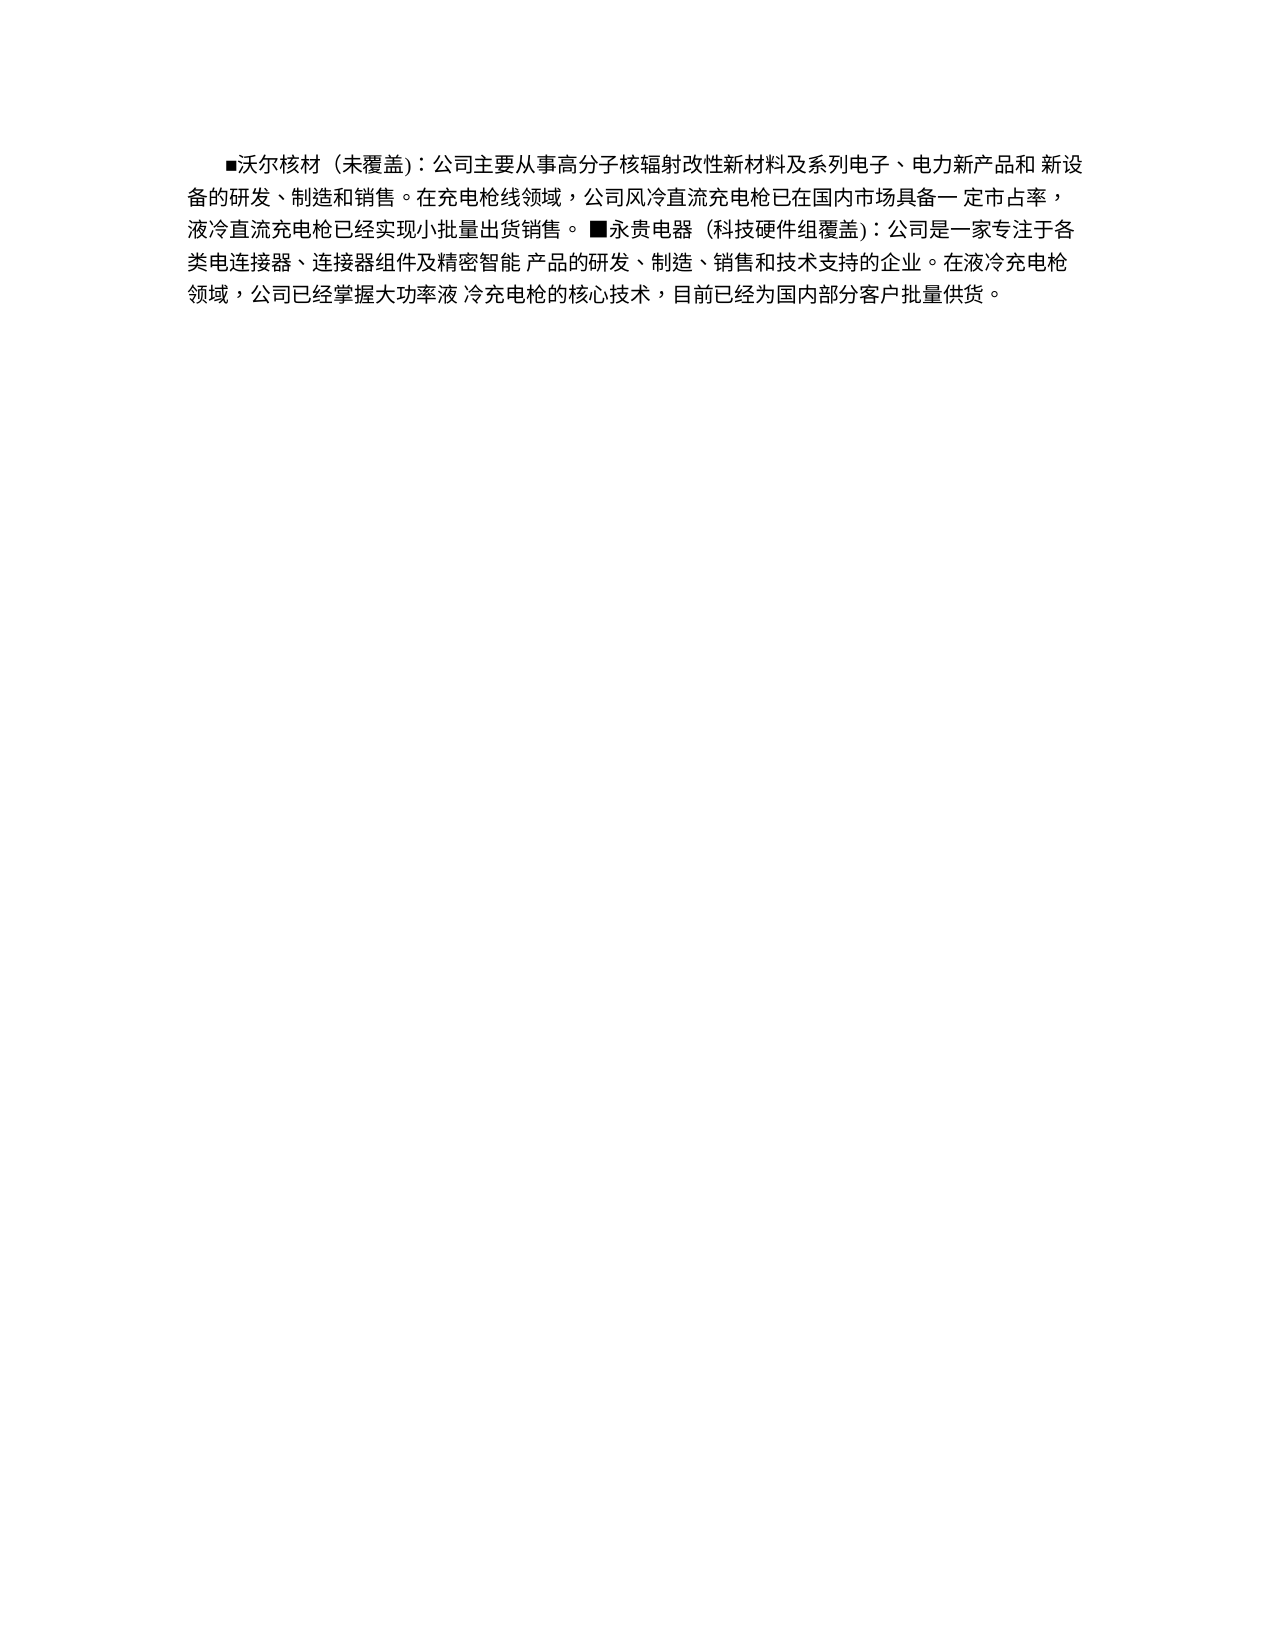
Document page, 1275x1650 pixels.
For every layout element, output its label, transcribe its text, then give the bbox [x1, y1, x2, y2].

text ■沃尔核材（未覆盖)：公司主要从事高分子核辐射改性新材料及系列电子、电力新产品和 新设备的研发、制造和销售。在充电枪线领域，公司风冷直流充电枪已在国内市场具备一 定市占率，液冷直流充电枪已经实现小批量出货销售。 ■永贵电器（科技硬件组覆盖)：公司是一家专注于各类电连接器、连接器组件及精密智能 产品的研发、制造、销售和技术支持的企业。在液冷充电枪领域，公司已经掌握大功率液 冷充电枪的核心技术，目前已经为国内部分客户批量供货。 [187, 150, 1087, 309]
